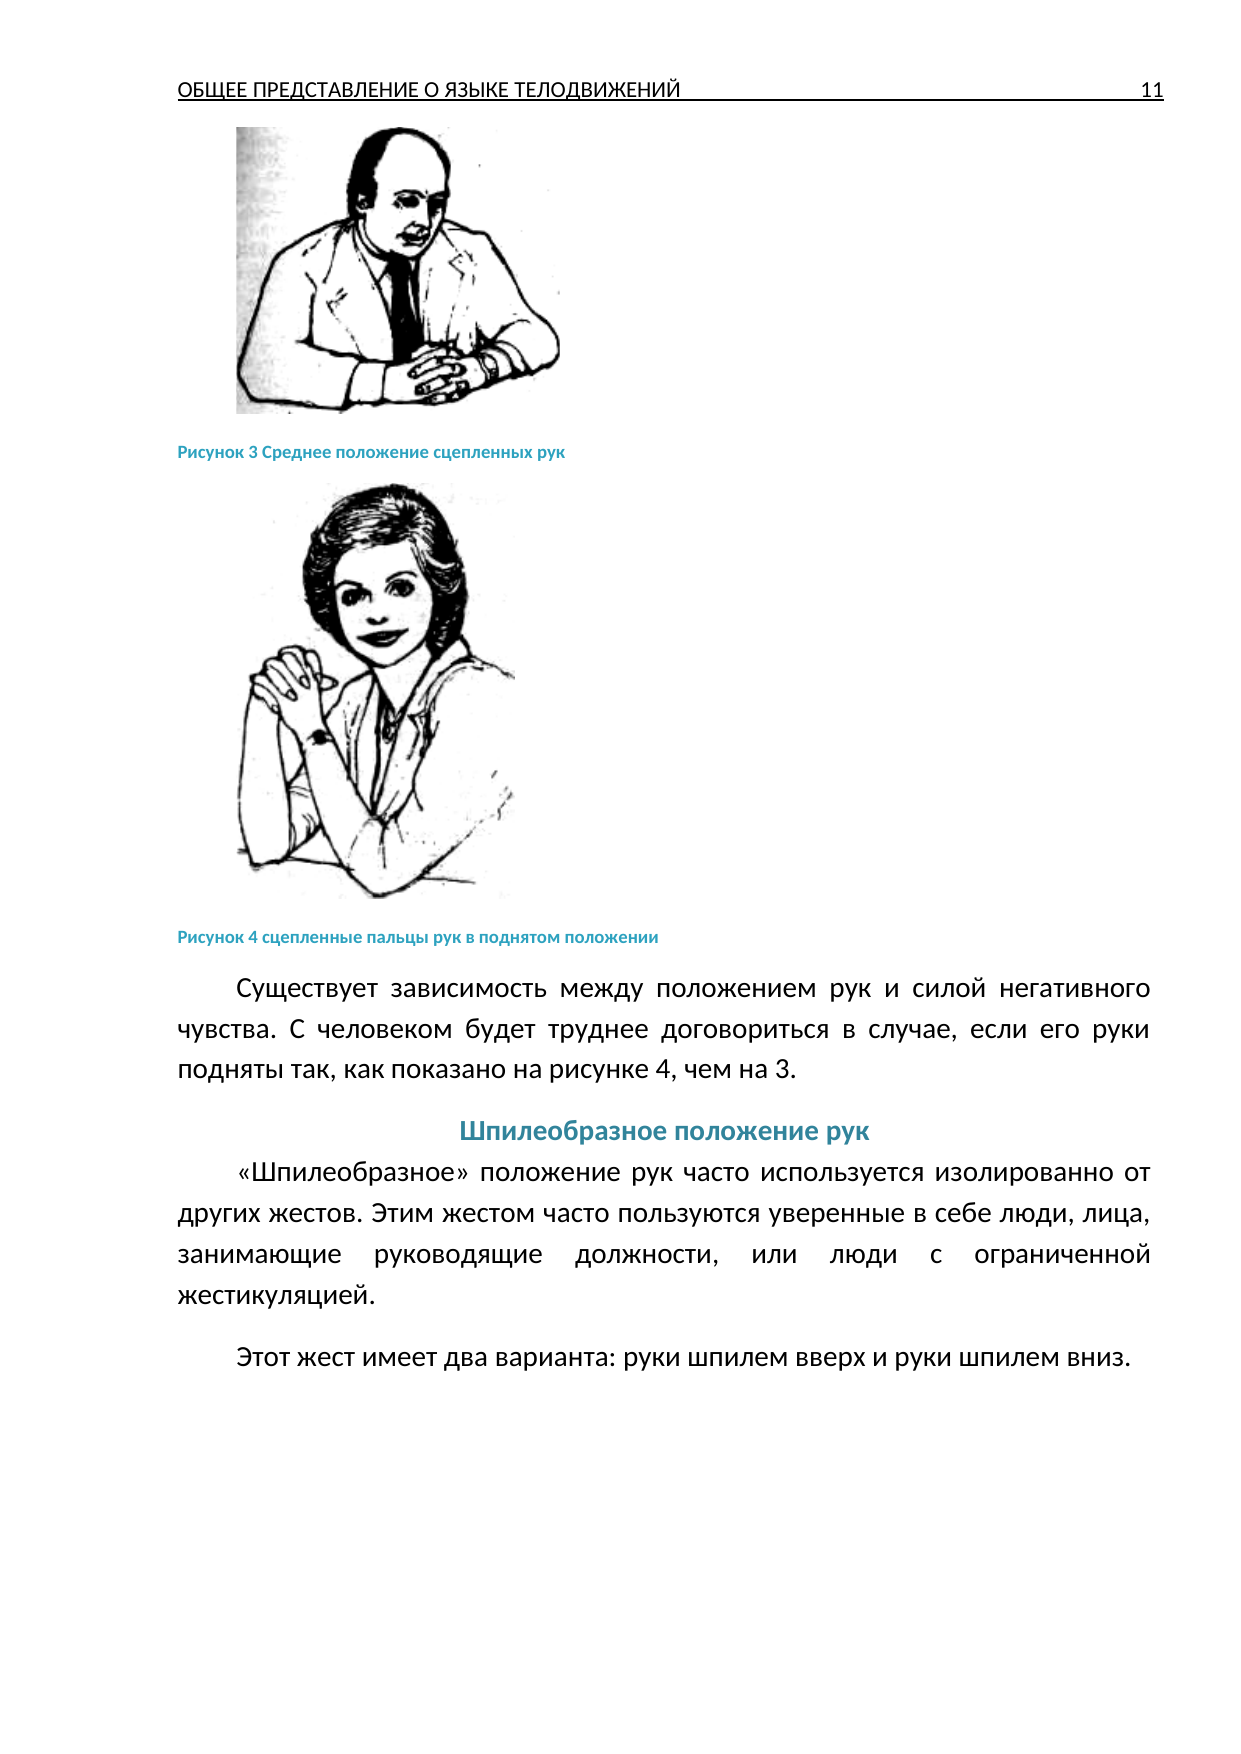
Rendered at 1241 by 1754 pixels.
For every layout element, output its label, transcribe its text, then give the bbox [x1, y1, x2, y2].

text Этот жест имеет два варианта: руки шпилем вверх и руки шпилем вниз. [177, 1338, 1152, 1373]
text «Шпилеобразное» положение рук часто используется изолированно от других жестов. Этим жестом часто пользуются уверенные в себе люди, лица, занимающие руководящие должности, или люди с ограниченной жестикуляцией. [177, 1153, 1152, 1312]
text Существует зависимость между положением рук и силой негативного чувства. С человеком будет труднее договориться в случае, если его руки подняты так, как показано на рисунке 4, чем на 3. [177, 969, 1152, 1086]
subtitle Шпилеобразное положение рук [177, 1112, 1152, 1148]
